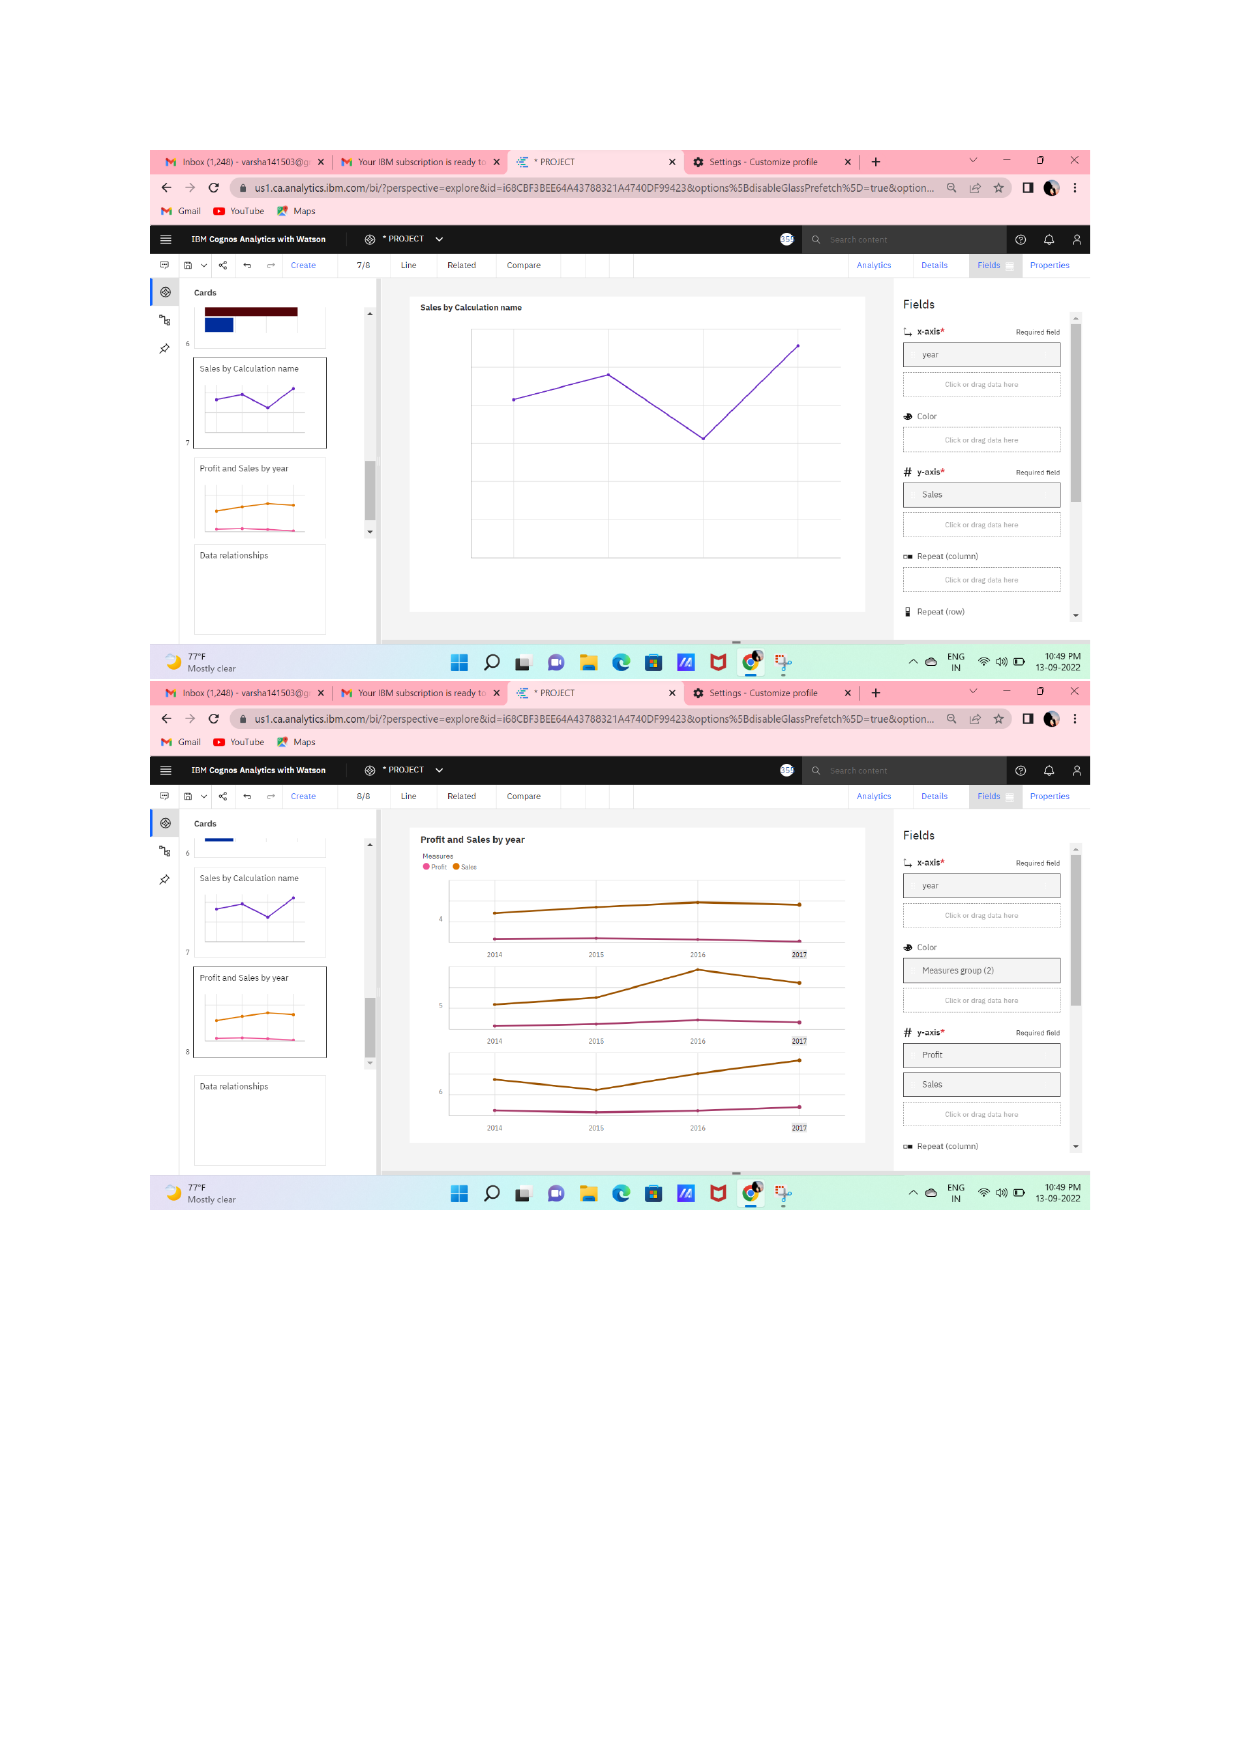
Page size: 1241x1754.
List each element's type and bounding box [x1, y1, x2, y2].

picture [150, 150, 1091, 679]
picture [150, 681, 1091, 1210]
